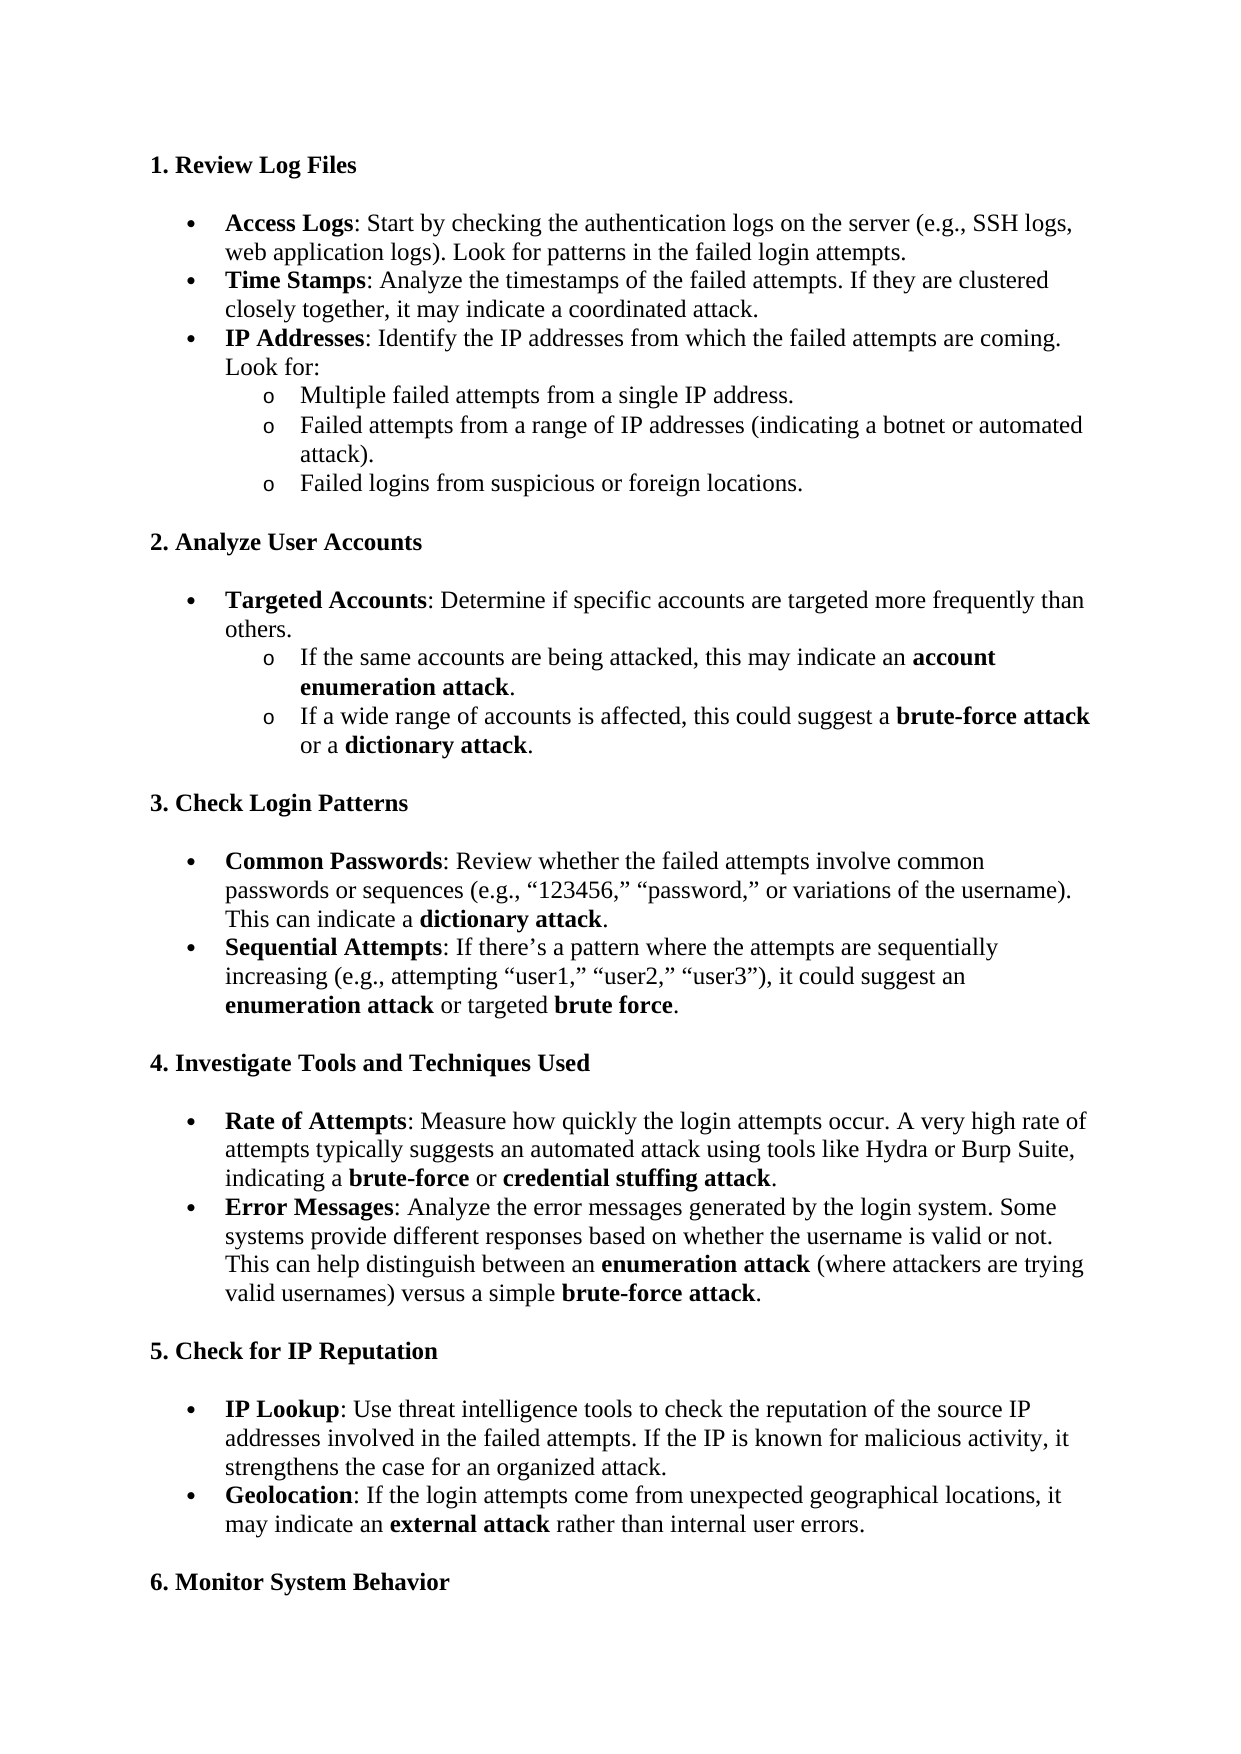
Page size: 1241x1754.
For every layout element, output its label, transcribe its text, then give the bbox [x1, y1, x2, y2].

list Targeted Accounts: Determine if specific accounts are targeted more frequently than others. [187, 585, 1090, 642]
list Sequential Attempts: If there’s a pattern where the attempts are sequentially increasing (e.g., attempting “user1,” “user2,” “user3”), it could suggest an enumeration attack or targeted brute force. [187, 932, 1090, 1019]
list Geolocation: If the login attempts come from unexpected geographical locations, it may indicate an external attack rather than internal user errors. [187, 1480, 1090, 1538]
list Failed logins from suspicious or foreign locations. [262, 468, 1090, 498]
list Time Stamps: Analyze the timestamps of the failed attempts. If they are clustered closely together, it may indicate a coordinated attack. [187, 265, 1090, 323]
list Error Messages: Analyze the error messages generated by the login system. Some systems provide different responses based on whether the username is valid or not. This can help distinguish between an enumeration attack (where attackers are trying valid usernames) versus a simple brute-force attack. [187, 1192, 1090, 1307]
list Multiple failed attempts from a single IP address. [262, 380, 1090, 410]
text 2. Analyze User Accounts [150, 527, 1090, 556]
list Access Logs: Start by checking the authentication logs on the server (e.g., SSH logs, web application logs). Look for patterns in the failed login attempts. [187, 208, 1090, 265]
text 4. Investigate Tools and Techniques Used [150, 1048, 1090, 1077]
list If a wide range of accounts is affected, this could suggest a brute-force attack or a dictionary attack. [262, 701, 1090, 759]
list Common Passwords: Review whether the failed attempts involve common passwords or sequences (e.g., “123456,” “password,” or variations of the username). This can indicate a dictionary attack. [187, 846, 1090, 932]
list Rate of Attempts: Measure how quickly the login attempts occur. A very high rate of attempts typically suggests an automated attack using tools like Hydra or Burp Suite, indicating a brute-force or credential stuffing attack. [187, 1106, 1090, 1192]
text 6. Monitor System Behavior [150, 1567, 1090, 1596]
text 1. Review Log Files [150, 150, 1090, 179]
text 5. Check for IP Reputation [150, 1336, 1090, 1365]
list IP Lookup: Use threat intelligence tools to check the reputation of the source IP addresses involved in the failed attempts. If the IP is known for malicious activity, it strengthens the case for an organized attack. [187, 1394, 1090, 1480]
list Failed attempts from a range of IP addresses (indicating a botnet or automated attack). [262, 410, 1090, 468]
text 3. Check Login Patterns [150, 788, 1090, 817]
list IP Addresses: Identify the IP addresses from which the failed attempts are coming. Look for: [187, 323, 1090, 380]
list If the same accounts are being attacked, this may indicate an account enumeration attack. [262, 642, 1090, 701]
